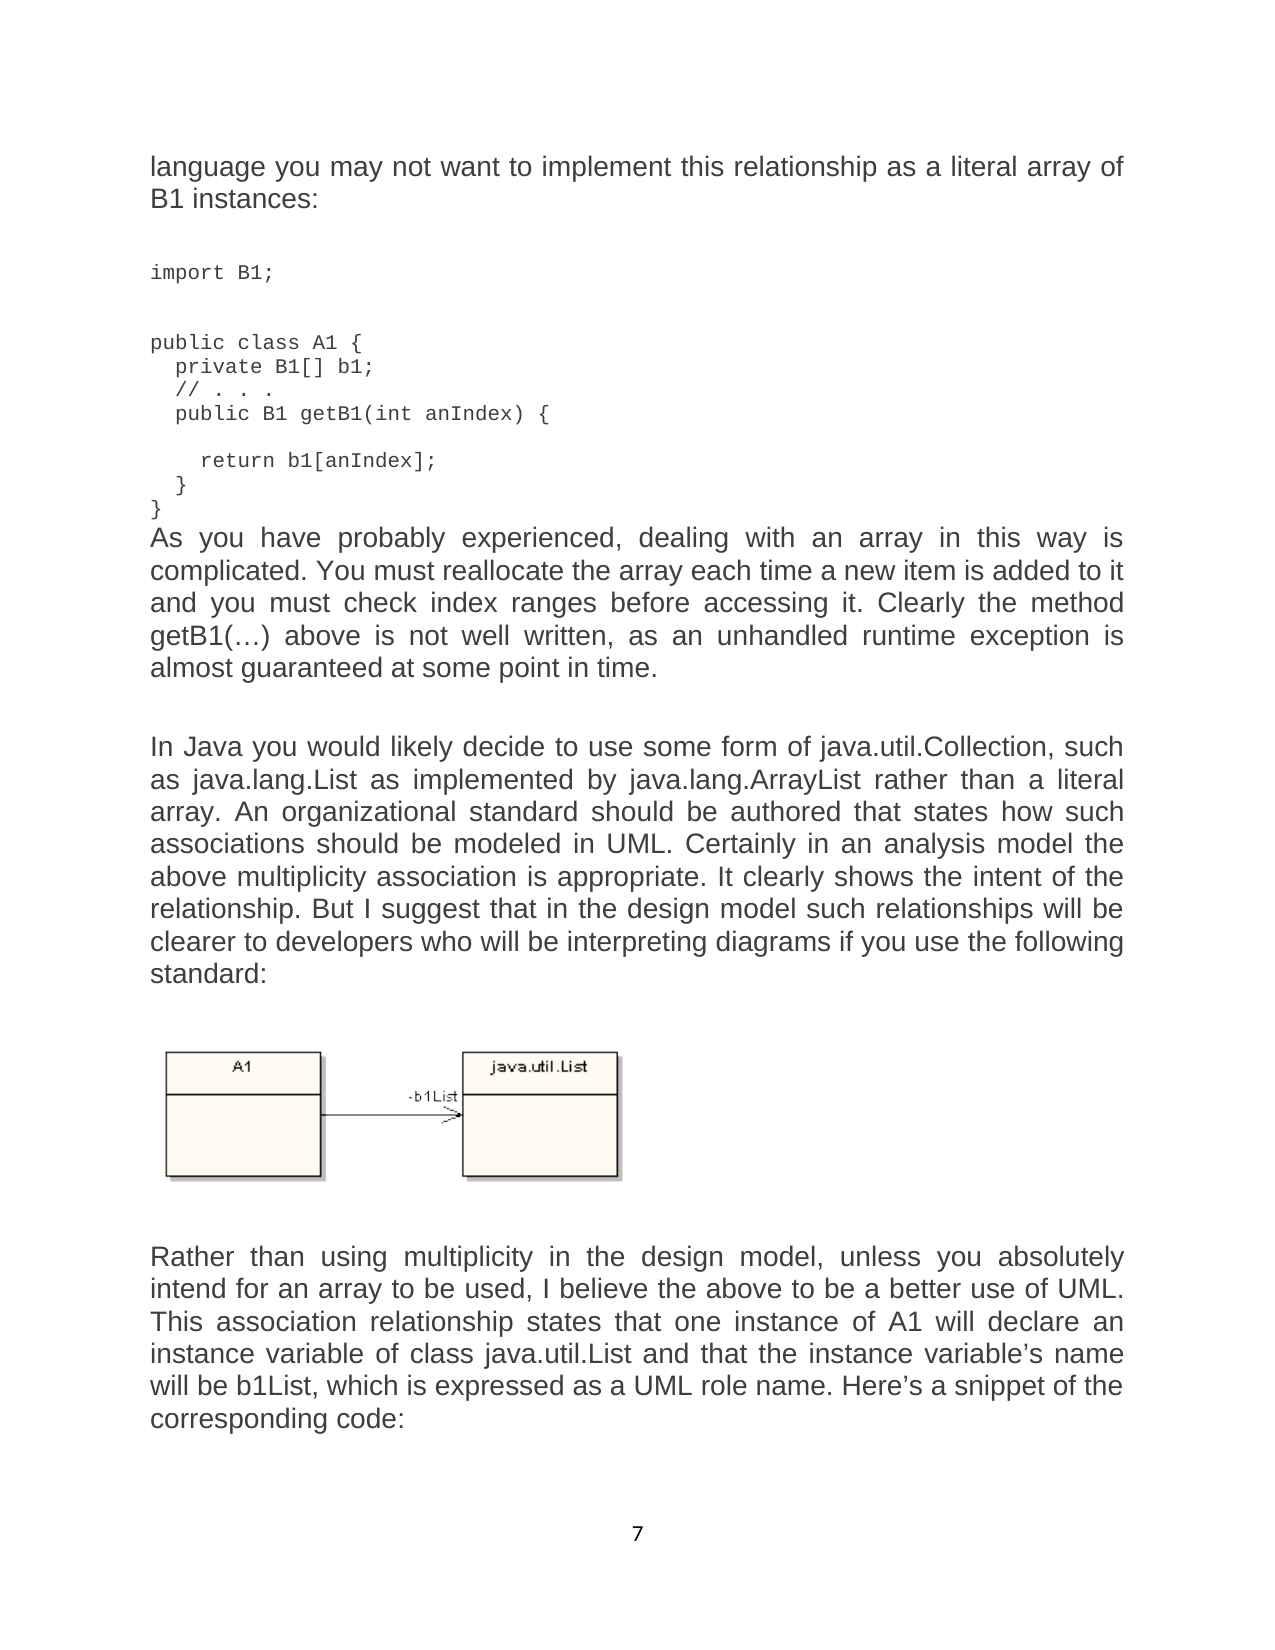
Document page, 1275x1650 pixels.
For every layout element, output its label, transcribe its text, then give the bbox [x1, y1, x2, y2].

text // . . . [150, 379, 1125, 403]
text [150, 150, 1125, 215]
text As you have probably experienced, dealing with an array in this way is complicated. You must reallocate the array each time a new item is added to it and you must check index ranges before accessing it. Clearly the method getB1(…) above is not well written, as an unhandled runtime exception is almost guaranteed at some point in time. [150, 521, 1125, 683]
text public B1 getB1(int anIndex) { [150, 403, 1125, 427]
picture [150, 1036, 634, 1193]
text public class A1 { [150, 332, 1125, 356]
text } [150, 498, 1125, 521]
text return b1[anIndex]; [150, 450, 1125, 474]
text } [150, 474, 1125, 498]
text Rather than using multiplicity in the design model, unless you absolutely intend for an array to be used, I believe the above to be a better use of UML. This association relationship states that one instance of A1 will declare an instance variable of class java.util.List and that the instance variable’s name will be b1List, which is expressed as a UML role name. Here’s a snippet of the corresponding code: [150, 1240, 1125, 1434]
text In Java you would likely decide to use some form of java.util.Collection, such as java.lang.List as implemented by java.lang.ArrayList rather than a literal array. An organizational standard should be authored that states how such associations should be modeled in UML. Certainly in an analysis model the above multiplicity association is appropriate. It clearly shows the intent of the relationship. But I suggest that in the design model such relationships will be clearer to developers who will be interpreting diagrams if you use the following standard: [150, 730, 1125, 989]
text private B1[] b1; [150, 356, 1125, 379]
text import B1; [150, 262, 1125, 285]
